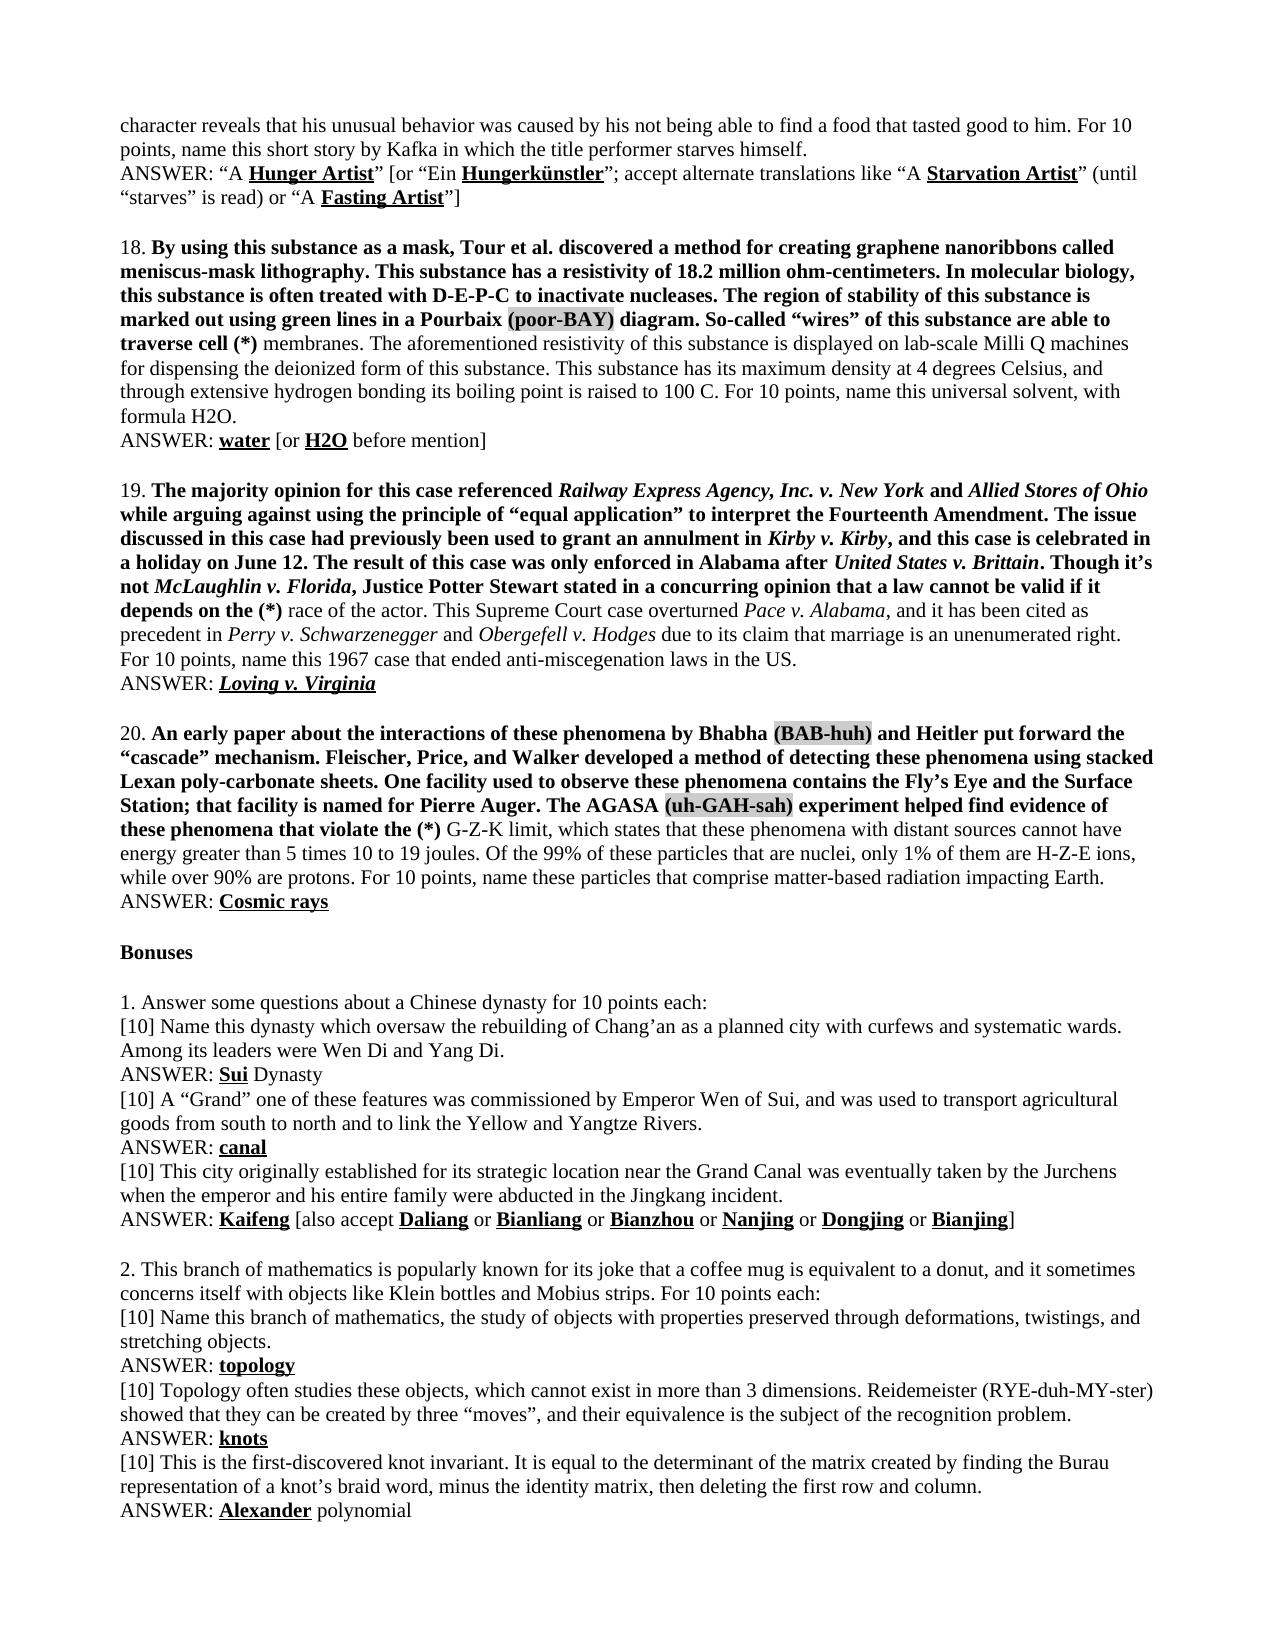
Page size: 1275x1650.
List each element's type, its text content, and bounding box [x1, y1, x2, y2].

text 1. Answer some questions about a Chinese dynasty for 10 points each: [120, 990, 1155, 1014]
text [10] This city originally established for its strategic location near the Grand Canal was eventually taken by the Jurchens when the emperor and his entire family were abducted in the Jingkang incident. [120, 1159, 1155, 1207]
text ANSWER: canal [120, 1134, 1155, 1159]
text ANSWER: knots [120, 1426, 1155, 1450]
text 19. The majority opinion for this case referenced Railway Express Agency, Inc. v. New York and Allied Stores of Ohio while arguing against using the principle of “equal application” to interpret the Fourteenth Amendment. The issue discussed in this case had previously been used to grant an annulment in Kirby v. Kirby, and this case is celebrated in a holiday on June 12. The result of this case was only enforced in Alabama after United States v. Brittain. Though it’s not McLaughlin v. Florida, Justice Potter Stewart stated in a concurring opinion that a law cannot be valid if it depends on the (*) race of the actor. This Supreme Court case overturned Pace v. Alabama, and it has been cited as precedent in Perry v. Schwarzenegger and Obergefell v. Hodges due to its claim that marriage is an unenumerated right. For 10 points, name this 1967 case that ended anti-miscegenation laws in the US. [120, 478, 1155, 671]
text 18. By using this substance as a mask, Tour et al. discovered a method for creating graphene nanoribbons called meniscus-mask lithography. This substance has a resistivity of 18.2 million ohm-centimeters. In molecular biology, this substance is often treated with D-E-P-C to inactivate nucleases. The region of stability of this substance is marked out using green lines in a Pourbaix (poor-BAY) diagram. So-called “wires” of this substance are able to traverse cell (*) membranes. The aforementioned resistivity of this substance is displayed on lab-scale Milli Q machines for dispensing the deionized form of this substance. This substance has its maximum density at 4 degrees Celsius, and through extensive hydrogen bonding its boiling point is raised to 100 C. For 10 points, name this universal solvent, with formula H2O. [120, 235, 1155, 428]
text [10] Name this dynasty which oversaw the rebuilding of Chang’an as a planned city with curfews and systematic wards. Among its leaders were Wen Di and Yang Di. [120, 1014, 1155, 1062]
text ANSWER: Sui Dynasty [120, 1062, 1155, 1086]
text ANSWER: water [or H2O before mention] [120, 428, 1155, 452]
text ANSWER: Kaifeng [also accept Daliang or Bianliang or Bianzhou or Nanjing or Dongjing or Bianjing] [120, 1207, 1155, 1231]
text 2. This branch of mathematics is popularly known for its joke that a coffee mug is equivalent to a donut, and it sometimes concerns itself with objects like Klein bottles and Mobius strips. For 10 points each: [120, 1257, 1155, 1305]
text Bonuses [120, 940, 1155, 964]
text ANSWER: Cosmic rays [120, 889, 1155, 913]
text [120, 112, 1155, 161]
text [10] Name this branch of mathematics, the study of objects with properties preserved through deformations, twistings, and stretching objects. [120, 1305, 1155, 1353]
text [10] Topology often studies these objects, which cannot exist in more than 3 dimensions. Reidemeister (RYE-duh-MY-ster) showed that they can be created by three “moves”, and their equivalence is the subject of the recognition problem. [120, 1377, 1155, 1426]
text ANSWER: “A Hunger Artist” [or “Ein Hungerkünstler”; accept alternate translations like “A Starvation Artist” (until “starves” is read) or “A Fasting Artist”] [120, 161, 1155, 209]
text [10] This is the first-discovered knot invariant. It is equal to the determinant of the matrix created by finding the Burau representation of a knot’s braid word, minus the identity matrix, then deleting the first row and column. [120, 1450, 1155, 1498]
text 20. An early paper about the interactions of these phenomena by Bhabha (BAB-huh) and Heitler put forward the “cascade” mechanism. Fleischer, Price, and Walker developed a method of detecting these phenomena using stacked Lexan poly-carbonate sheets. One facility used to observe these phenomena contains the Fly’s Eye and the Surface Station; that facility is named for Pierre Auger. The AGASA (uh-GAH-sah) experiment helped find evidence of these phenomena that violate the (*) G-Z-K limit, which states that these phenomena with distant sources cannot have energy greater than 5 times 10 to 19 joules. Of the 99% of these particles that are nuclei, only 1% of them are H-Z-E ions, while over 90% are protons. For 10 points, name these particles that comprise matter-based radiation impacting Earth. [120, 721, 1155, 889]
text ANSWER: topology [120, 1353, 1155, 1377]
text ANSWER: Loving v. Virginia [120, 671, 1155, 694]
text ANSWER: Alexander polynomial [120, 1498, 1155, 1522]
text [10] A “Grand” one of these features was commissioned by Emperor Wen of Sui, and was used to transport agricultural goods from south to north and to link the Yellow and Yangtze Rivers. [120, 1086, 1155, 1134]
